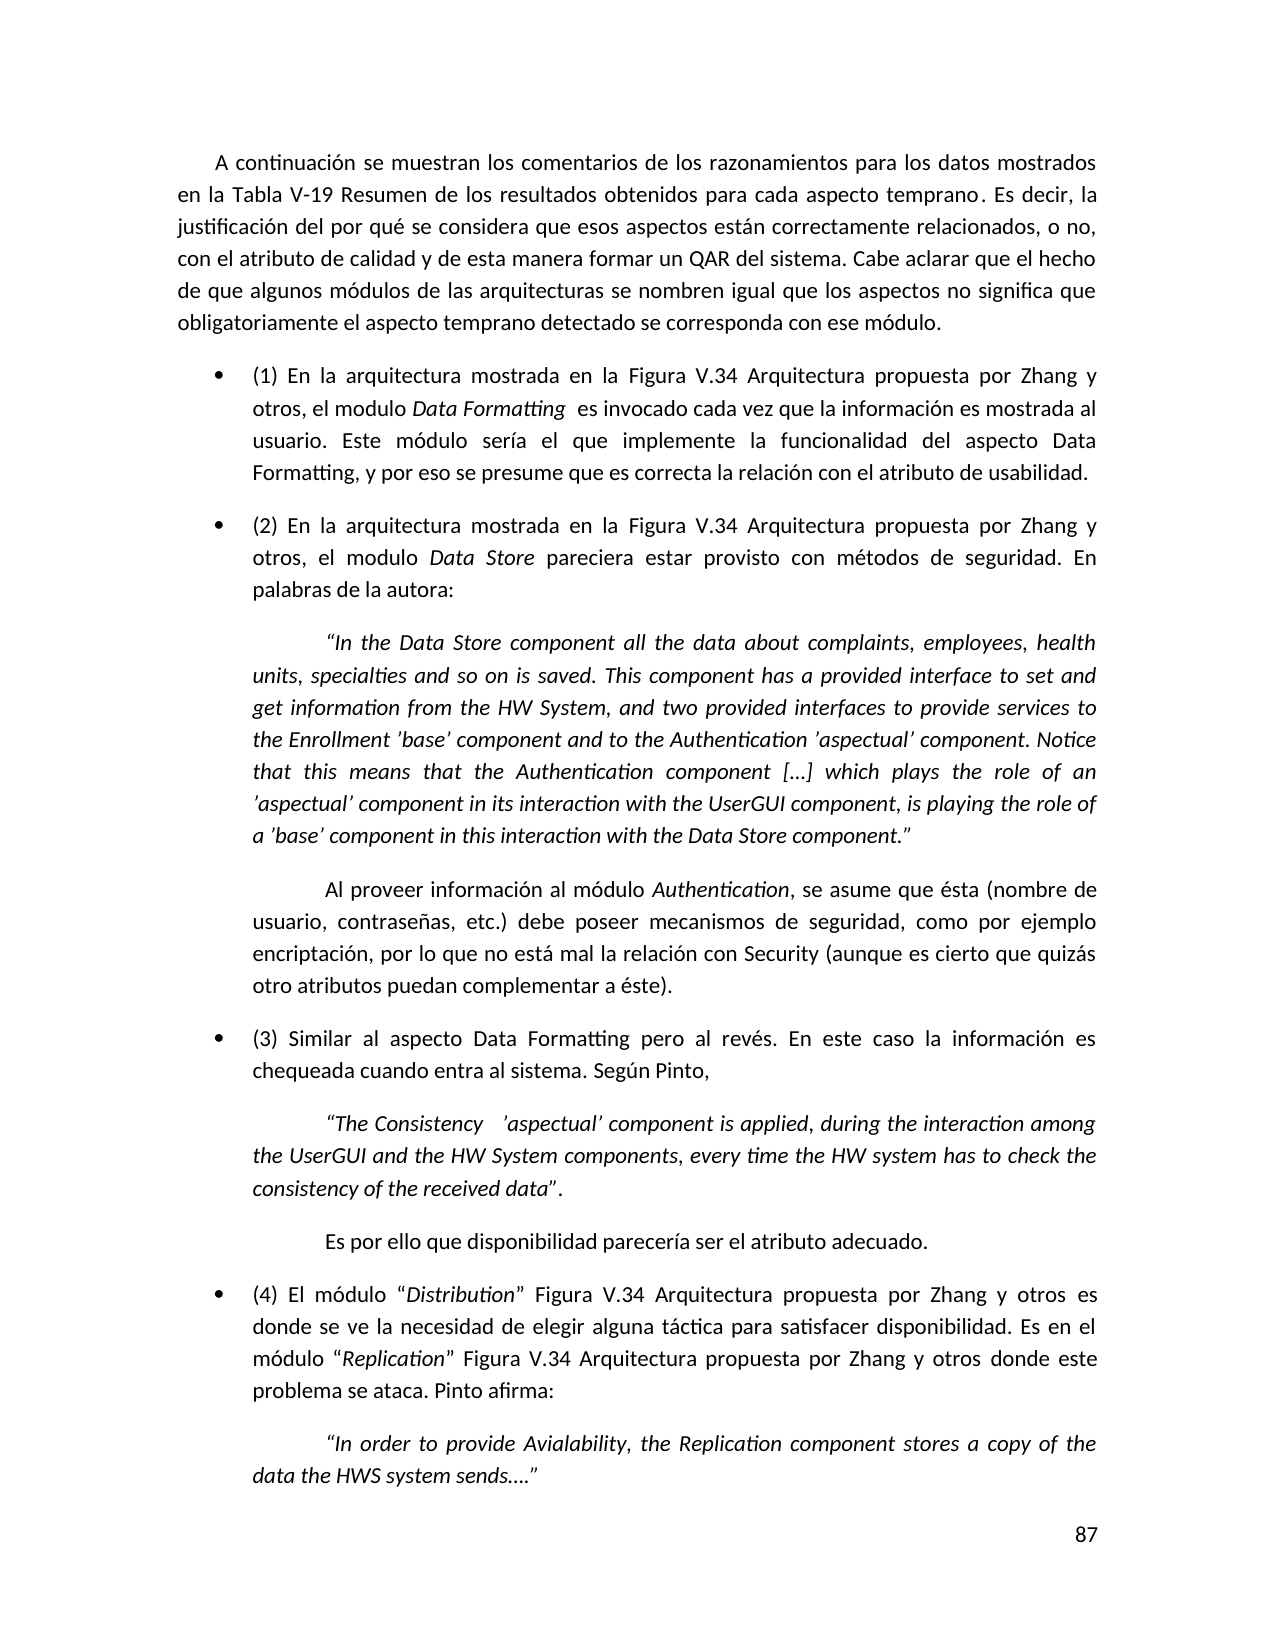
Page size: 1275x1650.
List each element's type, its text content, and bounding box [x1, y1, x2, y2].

list (3) Similar al aspecto Data Formatting pero al revés. En este caso la información es chequeada cuando entra al sistema. Según Pinto, [215, 1024, 1098, 1084]
list “The Consistency ’aspectual’ component is applied, during the interaction among the UserGUI and the HW System components, every time the HW system has to check the consistency of the received data”. [252, 1109, 1098, 1202]
list “In order to provide Avialability, the Replication component stores a copy of the data the HWS system sends….” [252, 1429, 1098, 1490]
list Al proveer información al módulo Authentication, se asume que ésta (nombre de usuario, contraseñas, etc.) debe poseer mecanismos de seguridad, como por ejemplo encriptación, por lo que no está mal la relación con Security (aunque es cierto que quizás otro atributos puedan complementar a éste). [252, 875, 1098, 999]
list “In the Data Store component all the data about complaints, employees, health units, specialties and so on is saved. This component has a provided interface to set and get information from the HW System, and two provided interfaces to provide services to the Enrollment ’base’ component and to the Authentication ’aspectual’ component. Notice that this means that the Authentication component […] which plays the role of an ’aspectual’ component in its interaction with the UserGUI component, is playing the role of a ’base’ component in this interaction with the Data Store component.” [252, 628, 1098, 850]
list Es por ello que disponibilidad parecería ser el atributo adecuado. [252, 1227, 1098, 1255]
